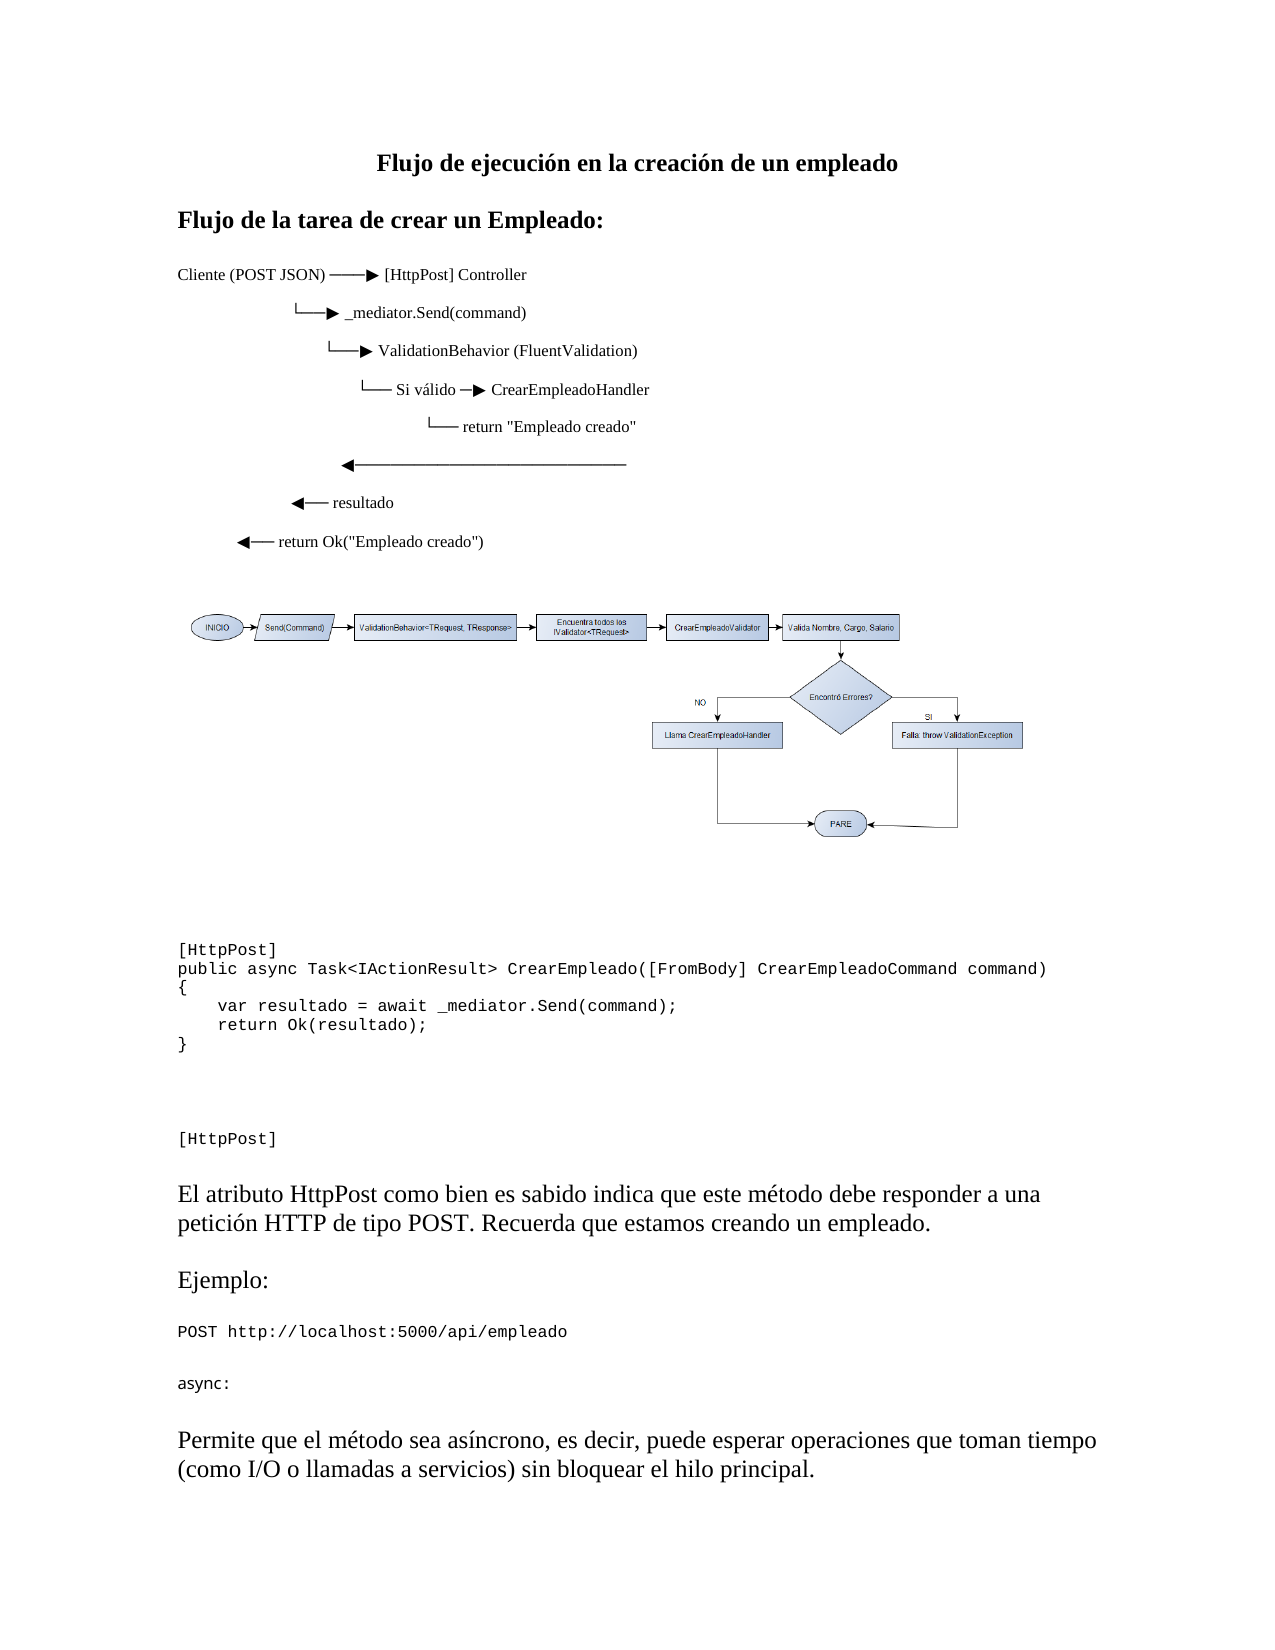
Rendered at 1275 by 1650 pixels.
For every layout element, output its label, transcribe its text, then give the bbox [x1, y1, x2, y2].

text public async Task<IActionResult> CrearEmpleado([FromBody] CrearEmpleadoCommand command) [177, 960, 1098, 979]
text ◀── return Ok("Empleado creado") [177, 531, 1098, 551]
text POST http://localhost:5000/api/empleado [177, 1323, 1098, 1342]
text var resultado = await _mediator.Send(command); [177, 998, 1098, 1017]
text └── Si válido ─▶ CrearEmpleadoHandler [177, 378, 1098, 398]
text { [177, 979, 1098, 998]
text Cliente (POST JSON) ───▶ [HttpPost] Controller [177, 263, 1098, 283]
text └──▶ ValidationBehavior (FluentValidation) [177, 340, 1098, 360]
text [HttpPost] [177, 941, 1098, 960]
text El atributo HttpPost como bien es sabido indica que este método debe responder a una petición HTTP de tipo POST. Recuerda que estamos creando un empleado. [177, 1179, 1098, 1236]
text [HttpPost] [177, 1131, 1098, 1150]
text └──▶ _mediator.Send(command) [177, 302, 1098, 322]
text Ejemplo: [177, 1266, 1098, 1294]
text ◀── resultado [177, 492, 1098, 512]
subtitle async: [177, 1372, 1098, 1394]
picture [177, 592, 1037, 876]
text ◀─────────────────────── [177, 454, 1098, 474]
text Permite que el método sea asíncrono, es decir, puede esperar operaciones que toman tiempo (como I/O o llamadas a servicios) sin bloquear el hilo principal. [177, 1425, 1098, 1483]
text └── return "Empleado creado" [177, 417, 1098, 436]
text return Ok(resultado); [177, 1017, 1098, 1036]
text } [177, 1036, 1098, 1054]
text Flujo de ejecución en la creación de un empleado [177, 148, 1098, 176]
text Flujo de la tarea de crear un Empleado: [177, 206, 1098, 234]
